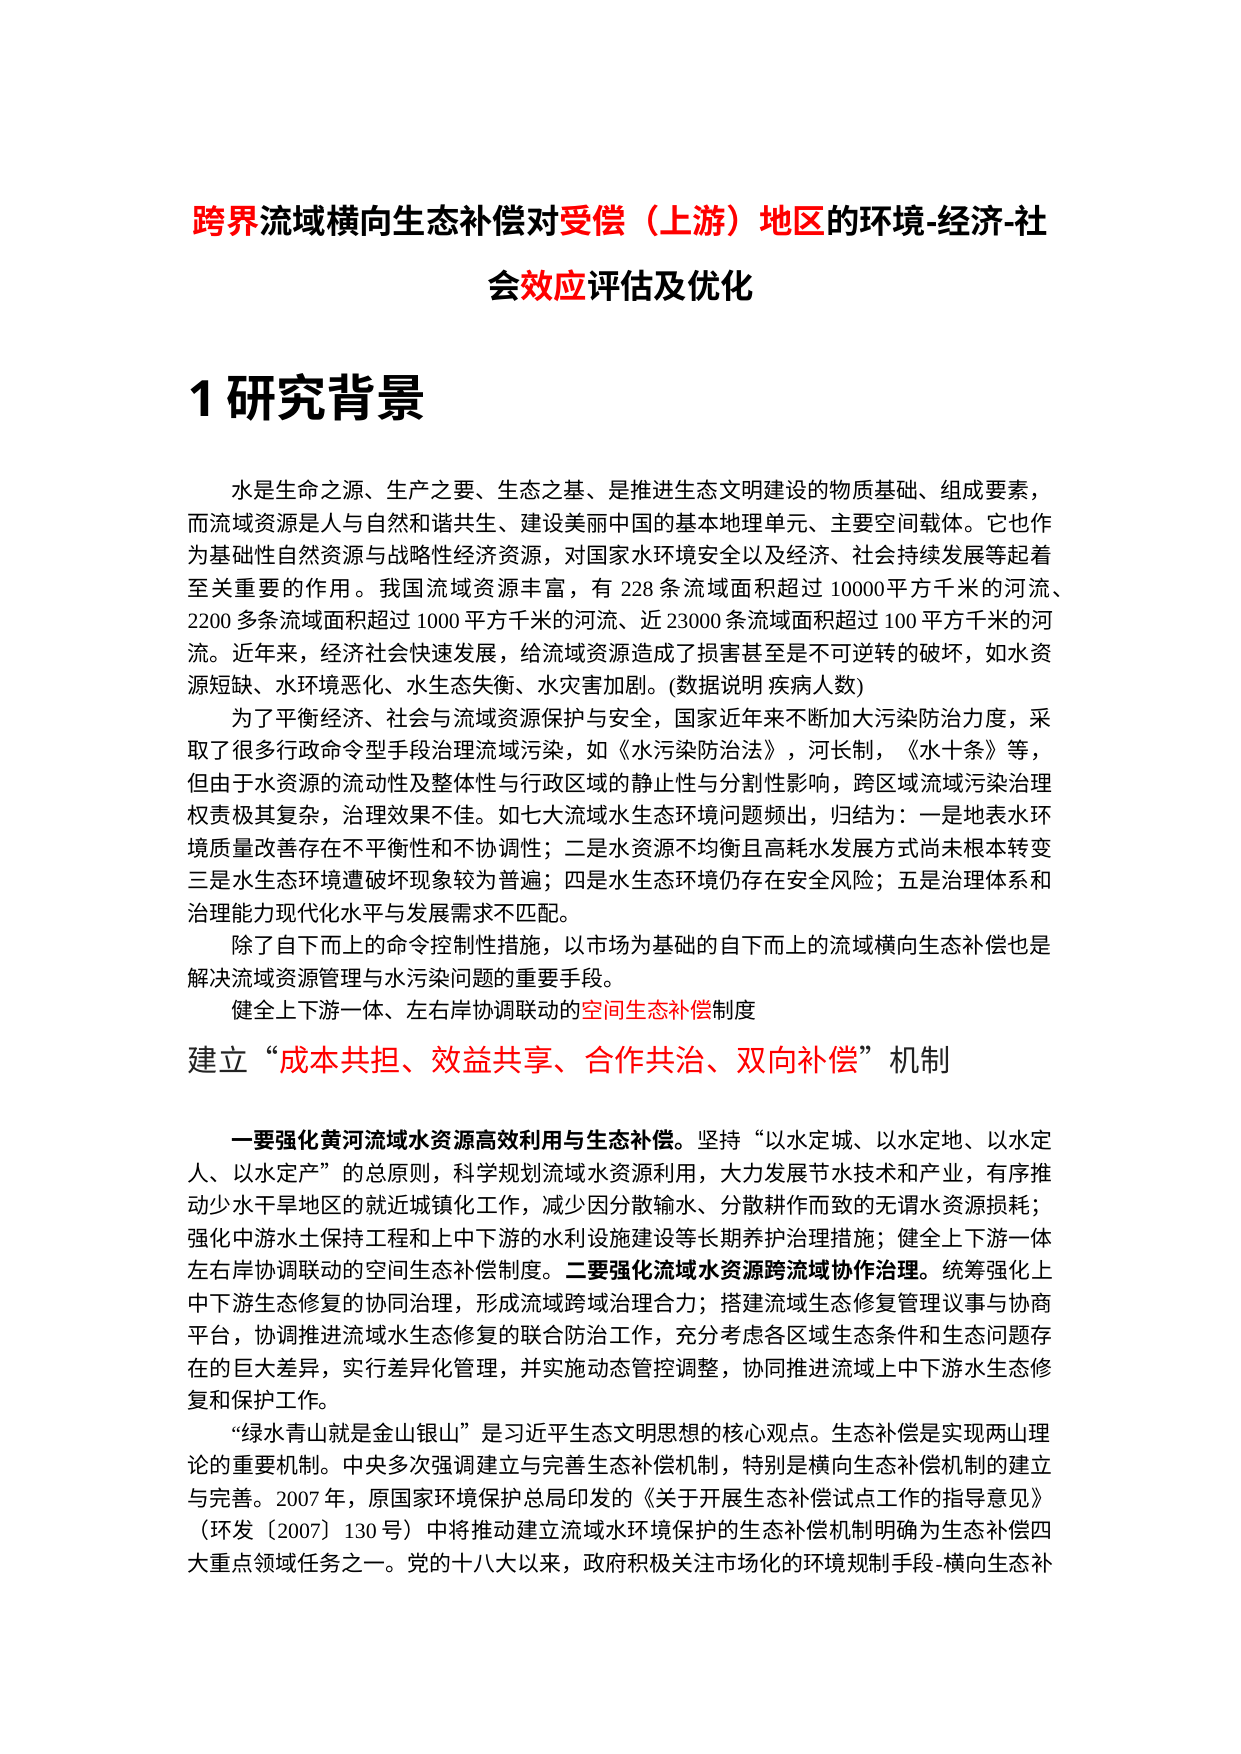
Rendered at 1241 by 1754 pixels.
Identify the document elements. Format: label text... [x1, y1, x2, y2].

title 跨界流域横向生态补偿对受偿（上游）地区的环境-经济-社会效应评估及优化 [187, 187, 1053, 317]
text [187, 1415, 1053, 1578]
text 水是生命之源、生产之要、生态之基、是推进生态文明建设的物质基础、组成要素，而流域资源是人与自然和谐共生、建设美丽中国的基本地理单元、主要空间载体。它也作为基础性自然资源与战略性经济资源，对国家水环境安全以及经济、社会持续发展等起着至关重要的作用。我国流域资源丰富，有228条流域面积超过10000平方千米的河流、2200多条流域面积超过1000平方千米的河流、近23000条流域面积超过100平方千米的河流。近年来，经济社会快速发展，给流域资源造成了损害甚至是不可逆转的破坏，如水资源短缺、水环境恶化、水生态失衡、水灾害加剧。(数据说明 疾病人数) [187, 473, 1053, 700]
text 除了自下而上的命令控制性措施，以市场为基础的自下而上的流域横向生态补偿也是解决流域资源管理与水污染问题的重要手段。 [187, 928, 1053, 993]
subtitle 1研究背景 [187, 346, 1053, 444]
text 建立“成本共担、效益共享、合作共治、双向补偿”机制 [187, 1025, 1053, 1090]
text 健全上下游一体、左右岸协调联动的空间生态补偿制度 [187, 993, 1053, 1025]
text 一要强化黄河流域水资源高效利用与生态补偿。坚持“以水定城、以水定地、以水定人、以水定产”的总原则，科学规划流域水资源利用，大力发展节水技术和产业，有序推动少水干旱地区的就近城镇化工作，减少因分散输水、分散耕作而致的无谓水资源损耗；强化中游水土保持工程和上中下游的水利设施建设等长期养护治理措施；健全上下游一体、左右岸协调联动的空间生态补偿制度。二要强化流域水资源跨流域协作治理。统筹强化上中下游生态修复的协同治理，形成流域跨域治理合力；搭建流域生态修复管理议事与协商平台，协调推进流域水生态修复的联合防治工作，充分考虑各区域生态条件和生态问题存在的巨大差异，实行差异化管理，并实施动态管控调整，协同推进流域上中下游水生态修复和保护工作。 [187, 1123, 1053, 1415]
text 为了平衡经济、社会与流域资源保护与安全，国家近年来不断加大污染防治力度，采取了很多行政命令型手段治理流域污染，如《水污染防治法》，河长制，《水十条》等，但由于水资源的流动性及整体性与行政区域的静止性与分割性影响，跨区域流域污染治理权责极其复杂，治理效果不佳。如七大流域水生态环境问题频出，归结为：一是地表水环境质量改善存在不平衡性和不协调性；二是水资源不均衡且高耗水发展方式尚未根本转变；三是水生态环境遭破坏现象较为普遍；四是水生态环境仍存在安全风险；五是治理体系和治理能力现代化水平与发展需求不匹配。 [187, 700, 1053, 928]
